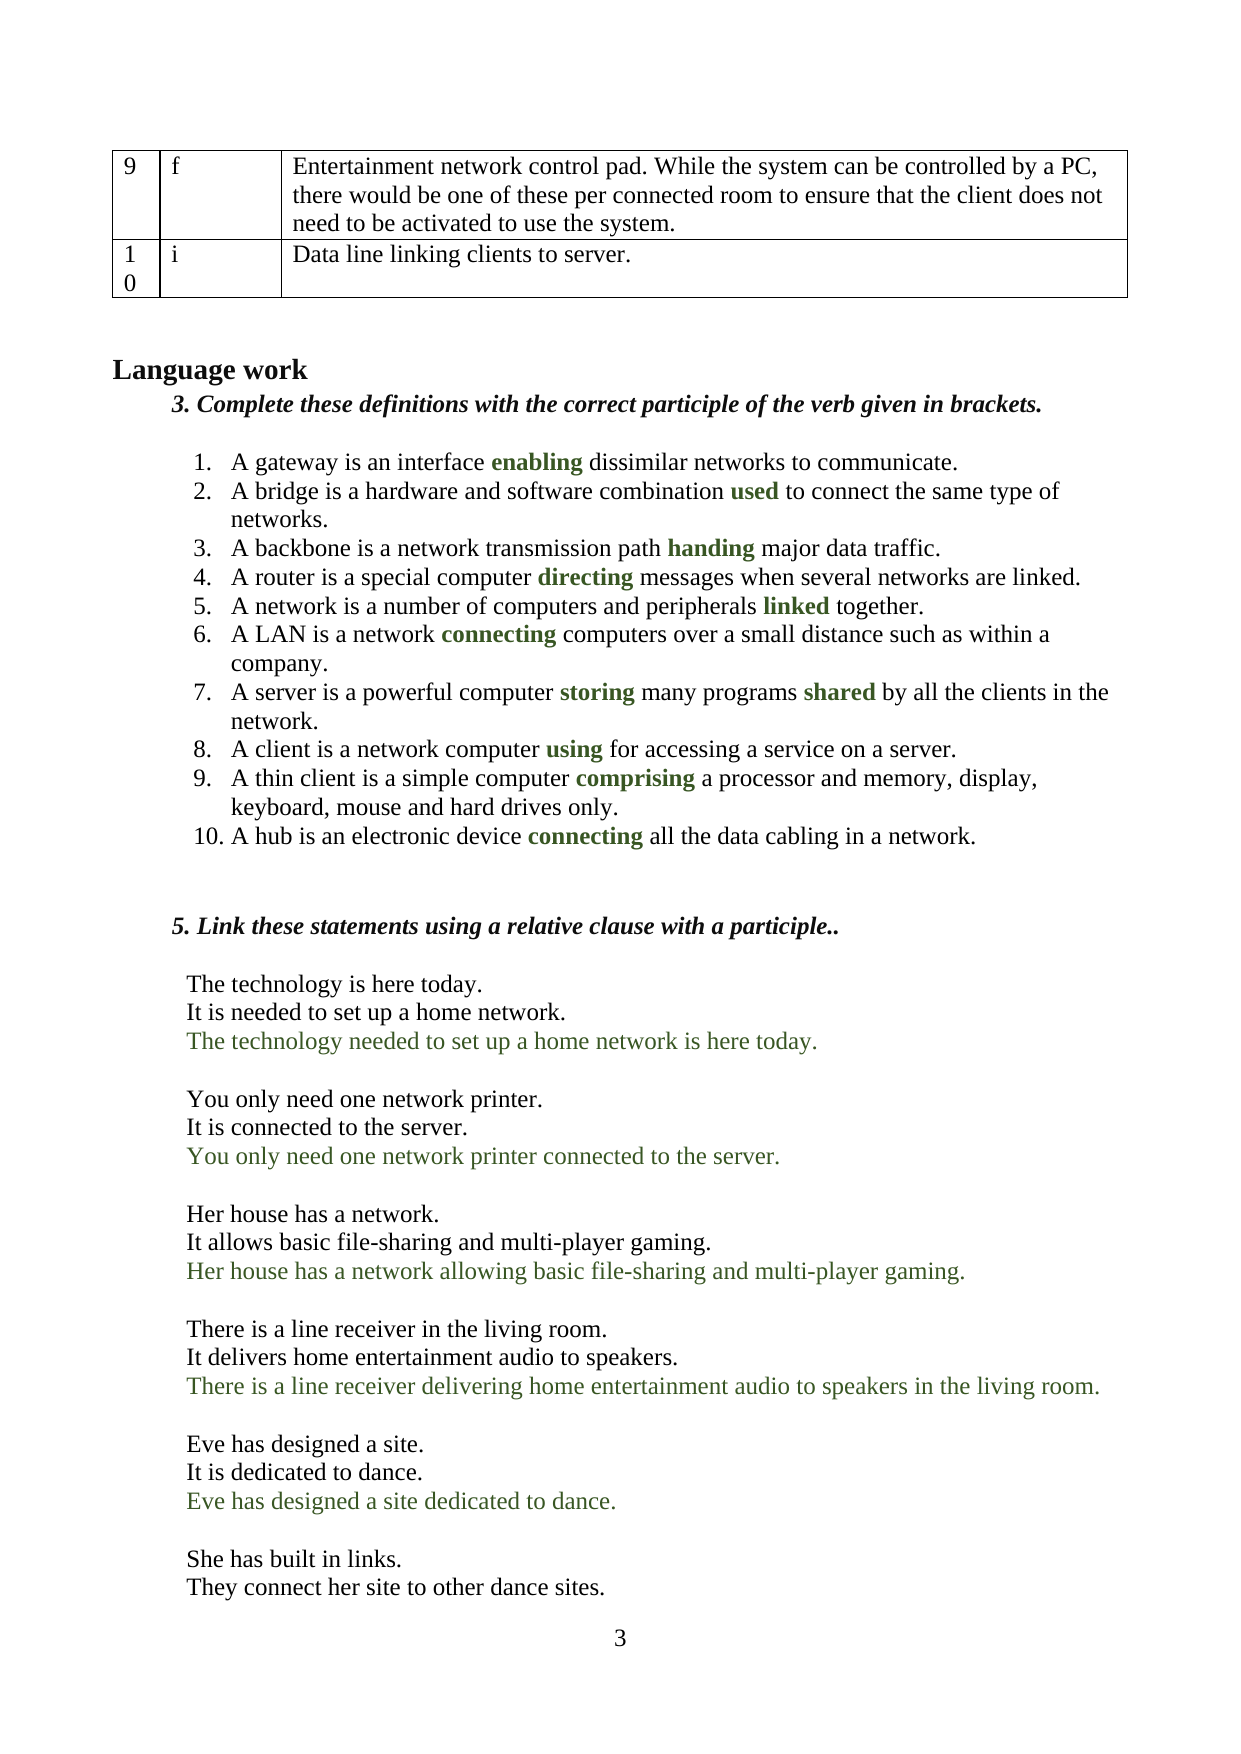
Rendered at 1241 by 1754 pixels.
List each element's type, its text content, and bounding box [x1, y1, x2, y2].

list A LAN is a network connecting computers over a small distance such as within a company. [193, 619, 1128, 677]
table_cell Data line linking clients to server. [282, 240, 1127, 297]
text You only need one network printer connected to the server. [186, 1141, 1128, 1170]
list A client is a network computer using for accessing a service on a server. [193, 734, 1128, 763]
text It delivers home entertainment audio to speakers. [186, 1342, 1128, 1371]
list A hub is an electronic device connecting all the data cabling in a network. [193, 821, 1128, 907]
text You only need one network printer. [186, 1084, 1128, 1112]
list A gateway is an interface enabling dissimilar networks to communicate. [193, 447, 1128, 476]
text It is dedicated to dance. [186, 1457, 1128, 1486]
text The technology is here today. [186, 969, 1128, 997]
list A bridge is a hardware and software combination used to connect the same type of networks. [193, 476, 1128, 533]
list A backbone is a network transmission path handing major data traffic. [193, 533, 1128, 562]
text There is a line receiver delivering home entertainment audio to speakers in the living room. [186, 1371, 1128, 1400]
text Eve has designed a site dedicated to dance. [186, 1486, 1128, 1515]
table_cell i [161, 240, 281, 297]
table_cell f [161, 151, 281, 238]
list A network is a number of computers and peripherals linked together. [193, 591, 1128, 619]
table_cell 10 [113, 240, 159, 297]
text She has built in links. [186, 1544, 1128, 1572]
text It is connected to the server. [186, 1112, 1128, 1141]
text 5. Link these statements using a relative clause with a participle.. [172, 911, 1128, 940]
text Eve has designed a site. [186, 1429, 1128, 1457]
text The technology needed to set up a home network is here today. [186, 1026, 1128, 1055]
text There is a line receiver in the living room. [186, 1314, 1128, 1342]
text They connect her site to other dance sites. [186, 1572, 1128, 1601]
table_cell 9 [113, 151, 159, 238]
list A router is a special computer directing messages when several networks are linked. [193, 562, 1128, 591]
list A server is a powerful computer storing many programs shared by all the clients in the network. [193, 677, 1128, 734]
text Her house has a network. [186, 1199, 1128, 1227]
table_cell Entertainment network control pad. While the system can be controlled by a PC, there would be one of these per connected room to ensure that the client does not need to be activated to use the system. [282, 151, 1127, 238]
text Her house has a network allowing basic file-sharing and multi-player gaming. [186, 1256, 1128, 1285]
text Language work [112, 352, 1128, 385]
list A thin client is a simple computer comprising a processor and memory, display, keyboard, mouse and hard drives only. [193, 763, 1128, 821]
text It allows basic file-sharing and multi-player gaming. [186, 1227, 1128, 1256]
text 3. Complete these definitions with the correct participle of the verb given in brackets. [112, 389, 1128, 418]
text It is needed to set up a home network. [186, 997, 1128, 1026]
